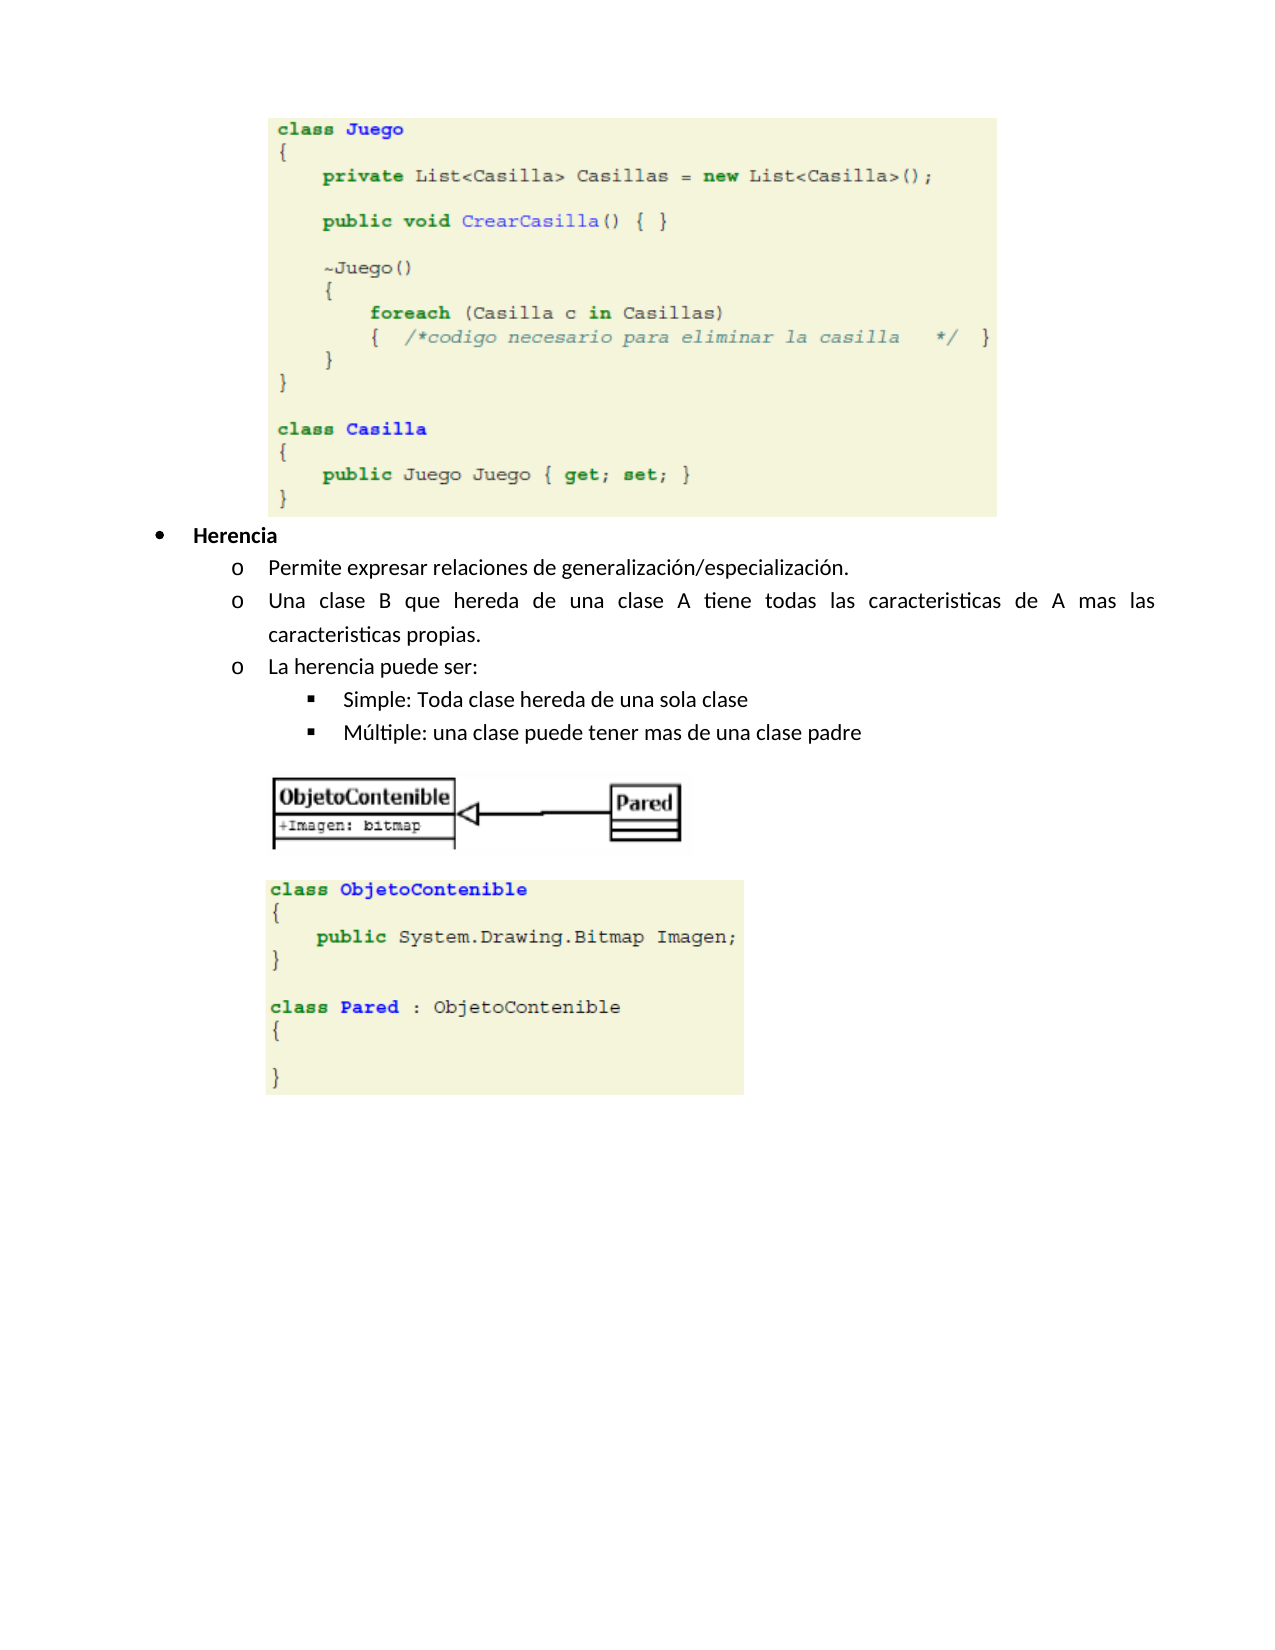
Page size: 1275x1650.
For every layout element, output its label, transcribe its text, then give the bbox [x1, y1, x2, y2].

picture [268, 118, 998, 517]
picture [265, 880, 744, 1095]
list Una clase B que hereda de una clase A tiene todas las caracteristicas de A mas las caracteristicas propias. [231, 586, 1157, 648]
list La herencia puede ser: [231, 652, 1157, 681]
list Herencia [156, 521, 1157, 549]
picture [265, 770, 694, 856]
list Permite expresar relaciones de generalización/especialización. [231, 553, 1157, 582]
list Múltiple: una clase puede tener mas de una clase padre [306, 718, 1157, 746]
list Simple: Toda clase hereda de una sola clase [306, 686, 1157, 713]
